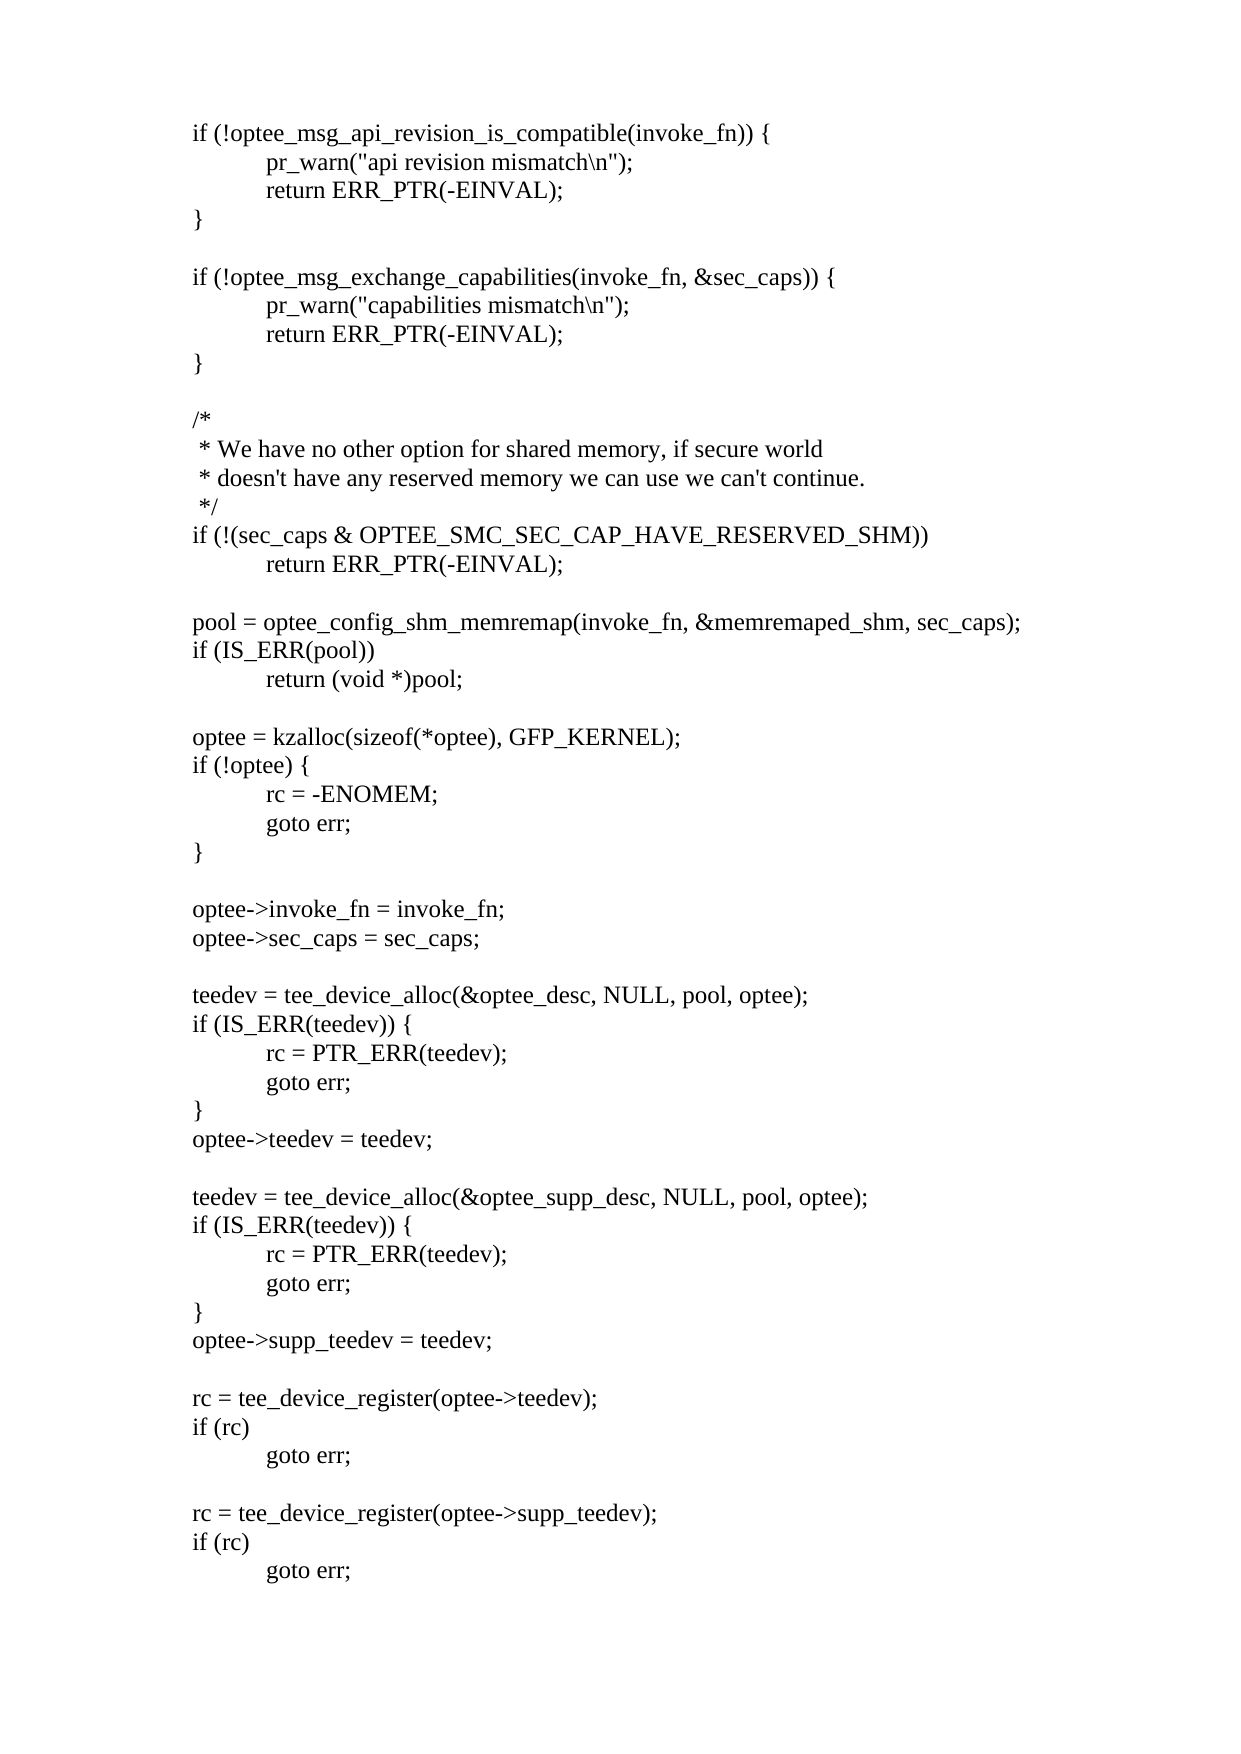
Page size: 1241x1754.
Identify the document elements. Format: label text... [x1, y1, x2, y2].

text goto err; [118, 1441, 1122, 1469]
text if (IS_ERR(pool)) [118, 636, 1122, 664]
text * doesn't have any reserved memory we can use we can't continue. [118, 463, 1122, 492]
text rc = PTR_ERR(teedev); [118, 1038, 1122, 1067]
text if (!optee_msg_exchange_capabilities(invoke_fn, &sec_caps)) { [118, 262, 1122, 291]
text } [118, 348, 1122, 377]
text optee = kzalloc(sizeof(*optee), GFP_KERNEL); [118, 722, 1122, 751]
text if (!optee_msg_api_revision_is_compatible(invoke_fn)) { [118, 118, 1122, 147]
text */ [118, 492, 1122, 521]
text teedev = tee_device_alloc(&optee_desc, NULL, pool, optee); [118, 981, 1122, 1009]
text } [118, 837, 1122, 866]
text return ERR_PTR(-EINVAL); [118, 319, 1122, 348]
text /* [118, 406, 1122, 434]
text goto err; [118, 1556, 1122, 1584]
text goto err; [118, 808, 1122, 837]
text if (!optee) { [118, 751, 1122, 779]
text goto err; [118, 1268, 1122, 1297]
text } [118, 1297, 1122, 1326]
text optee->invoke_fn = invoke_fn; [118, 894, 1122, 923]
text pool = optee_config_shm_memremap(invoke_fn, &memremaped_shm, sec_caps); [118, 607, 1122, 636]
text optee->supp_teedev = teedev; [118, 1326, 1122, 1354]
text optee->sec_caps = sec_caps; [118, 923, 1122, 952]
text if (IS_ERR(teedev)) { [118, 1211, 1122, 1239]
text rc = -ENOMEM; [118, 779, 1122, 808]
text * We have no other option for shared memory, if secure world [118, 434, 1122, 463]
text goto err; [118, 1067, 1122, 1096]
text return ERR_PTR(-EINVAL); [118, 176, 1122, 204]
text return ERR_PTR(-EINVAL); [118, 549, 1122, 578]
text if (rc) [118, 1527, 1122, 1556]
text optee->teedev = teedev; [118, 1124, 1122, 1153]
text teedev = tee_device_alloc(&optee_supp_desc, NULL, pool, optee); [118, 1182, 1122, 1211]
text rc = tee_device_register(optee->teedev); [118, 1383, 1122, 1412]
text pr_warn("api revision mismatch\n"); [118, 147, 1122, 176]
text rc = tee_device_register(optee->supp_teedev); [118, 1498, 1122, 1527]
text if (rc) [118, 1412, 1122, 1441]
text } [118, 204, 1122, 233]
text if (!(sec_caps & OPTEE_SMC_SEC_CAP_HAVE_RESERVED_SHM)) [118, 521, 1122, 549]
text pr_warn("capabilities mismatch\n"); [118, 291, 1122, 319]
text return (void *)pool; [118, 664, 1122, 693]
text rc = PTR_ERR(teedev); [118, 1239, 1122, 1268]
text if (IS_ERR(teedev)) { [118, 1009, 1122, 1038]
text } [118, 1096, 1122, 1124]
